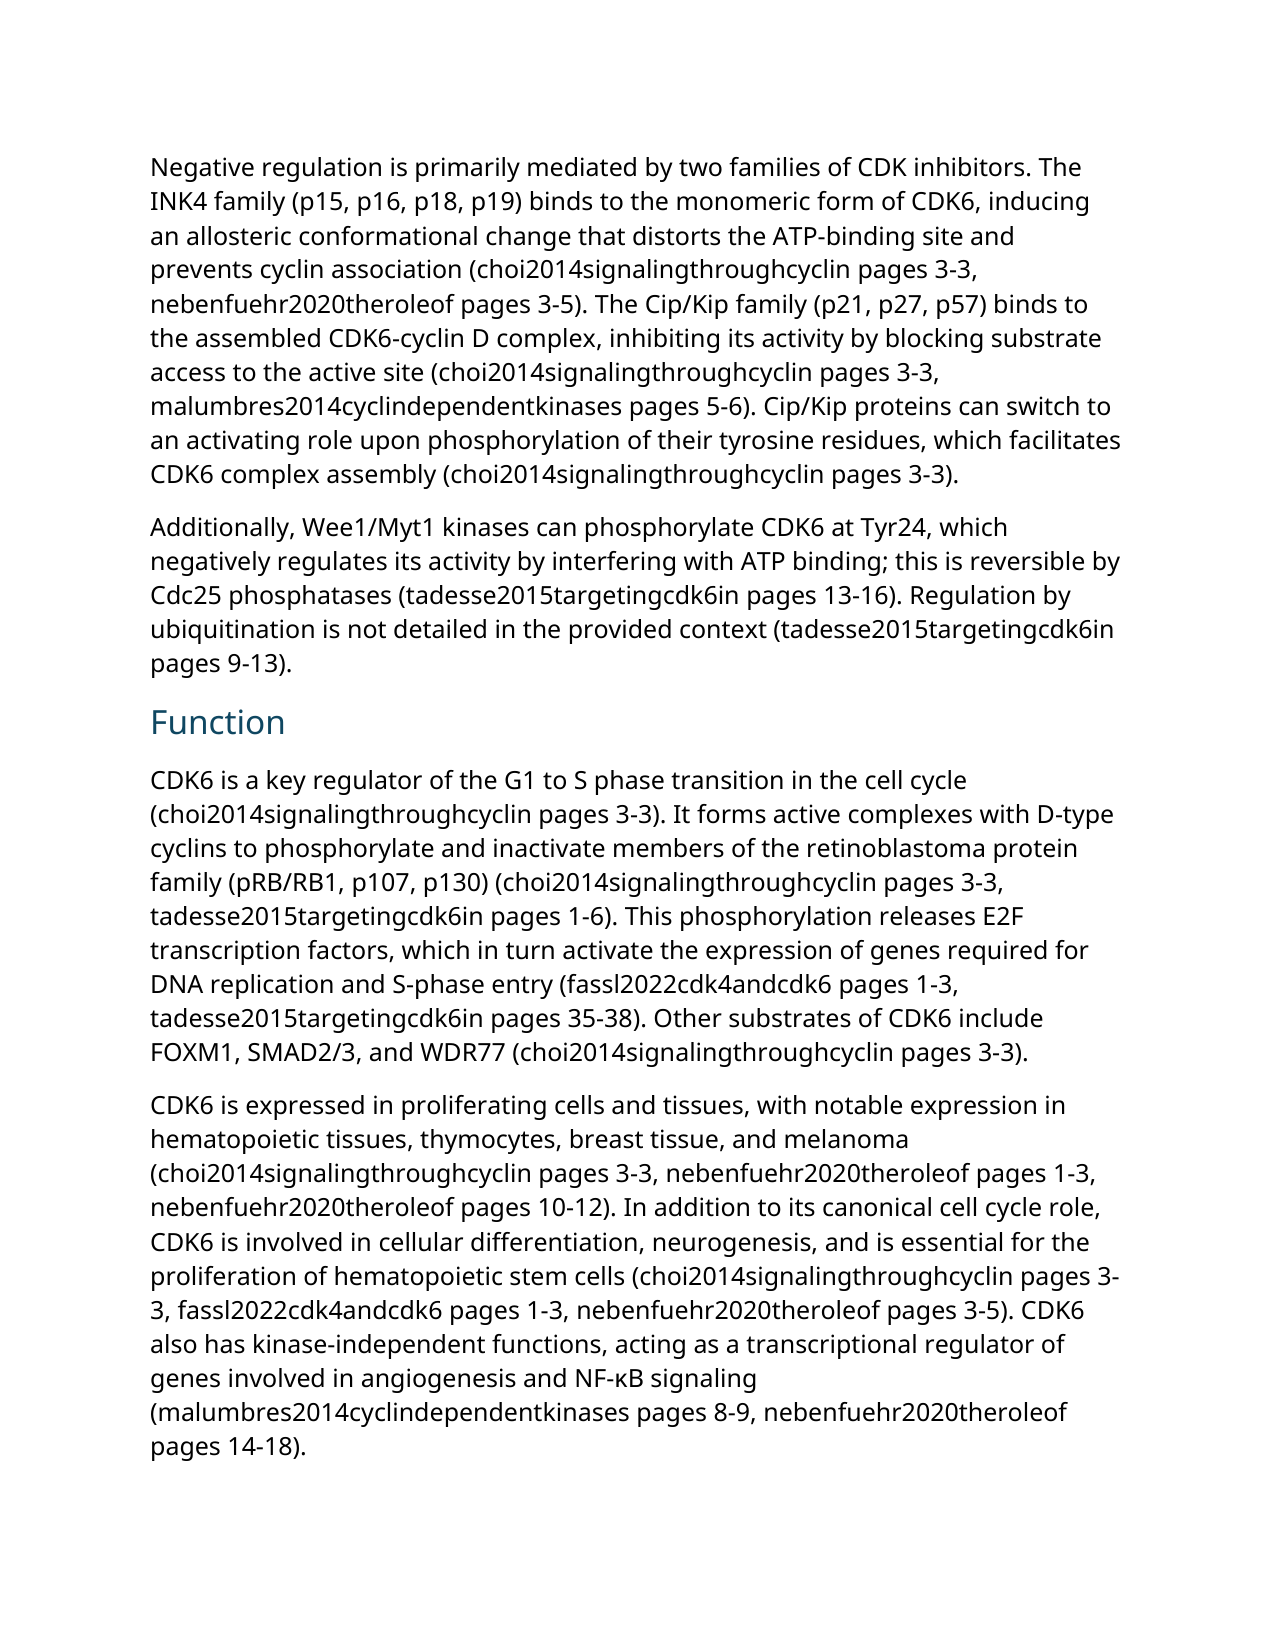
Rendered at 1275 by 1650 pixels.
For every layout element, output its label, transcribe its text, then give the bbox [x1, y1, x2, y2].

subtitle Function [150, 698, 1125, 744]
text Additionally, Wee1/Myt1 kinases can phosphorylate CDK6 at Tyr24, which negatively regulates its activity by interfering with ATP binding; this is reversible by Cdc25 phosphatases (tadesse2015targetingcdk6in pages 13-16). Regulation by ubiquitination is not detailed in the provided context (tadesse2015targetingcdk6in pages 9-13). [150, 509, 1125, 680]
text CDK6 is a key regulator of the G1 to S phase transition in the cell cycle (choi2014signalingthroughcyclin pages 3-3). It forms active complexes with D-type cyclins to phosphorylate and inactivate members of the retinoblastoma protein family (pRB/RB1, p107, p130) (choi2014signalingthroughcyclin pages 3-3, tadesse2015targetingcdk6in pages 1-6). This phosphorylation releases E2F transcription factors, which in turn activate the expression of genes required for DNA replication and S-phase entry (fassl2022cdk4andcdk6 pages 1-3, tadesse2015targetingcdk6in pages 35-38). Other substrates of CDK6 include FOXM1, SMAD2/3, and WDR77 (choi2014signalingthroughcyclin pages 3-3). [150, 763, 1125, 1069]
text Negative regulation is primarily mediated by two families of CDK inhibitors. The INK4 family (p15, p16, p18, p19) binds to the monomeric form of CDK6, inducing an allosteric conformational change that distorts the ATP-binding site and prevents cyclin association (choi2014signalingthroughcyclin pages 3-3, nebenfuehr2020theroleof pages 3-5). The Cip/Kip family (p21, p27, p57) binds to the assembled CDK6-cyclin D complex, inhibiting its activity by blocking substrate access to the active site (choi2014signalingthroughcyclin pages 3-3, malumbres2014cyclindependentkinases pages 5-6). Cip/Kip proteins can switch to an activating role upon phosphorylation of their tyrosine residues, which facilitates CDK6 complex assembly (choi2014signalingthroughcyclin pages 3-3). [150, 150, 1125, 491]
text CDK6 is expressed in proliferating cells and tissues, with notable expression in hematopoietic tissues, thymocytes, breast tissue, and melanoma (choi2014signalingthroughcyclin pages 3-3, nebenfuehr2020theroleof pages 1-3, nebenfuehr2020theroleof pages 10-12). In addition to its canonical cell cycle role, CDK6 is involved in cellular differentiation, neurogenesis, and is essential for the proliferation of hematopoietic stem cells (choi2014signalingthroughcyclin pages 3-3, fassl2022cdk4andcdk6 pages 1-3, nebenfuehr2020theroleof pages 3-5). CDK6 also has kinase-independent functions, acting as a transcriptional regulator of genes involved in angiogenesis and NF-κB signaling (malumbres2014cyclindependentkinases pages 8-9, nebenfuehr2020theroleof pages 14-18). [150, 1088, 1125, 1463]
